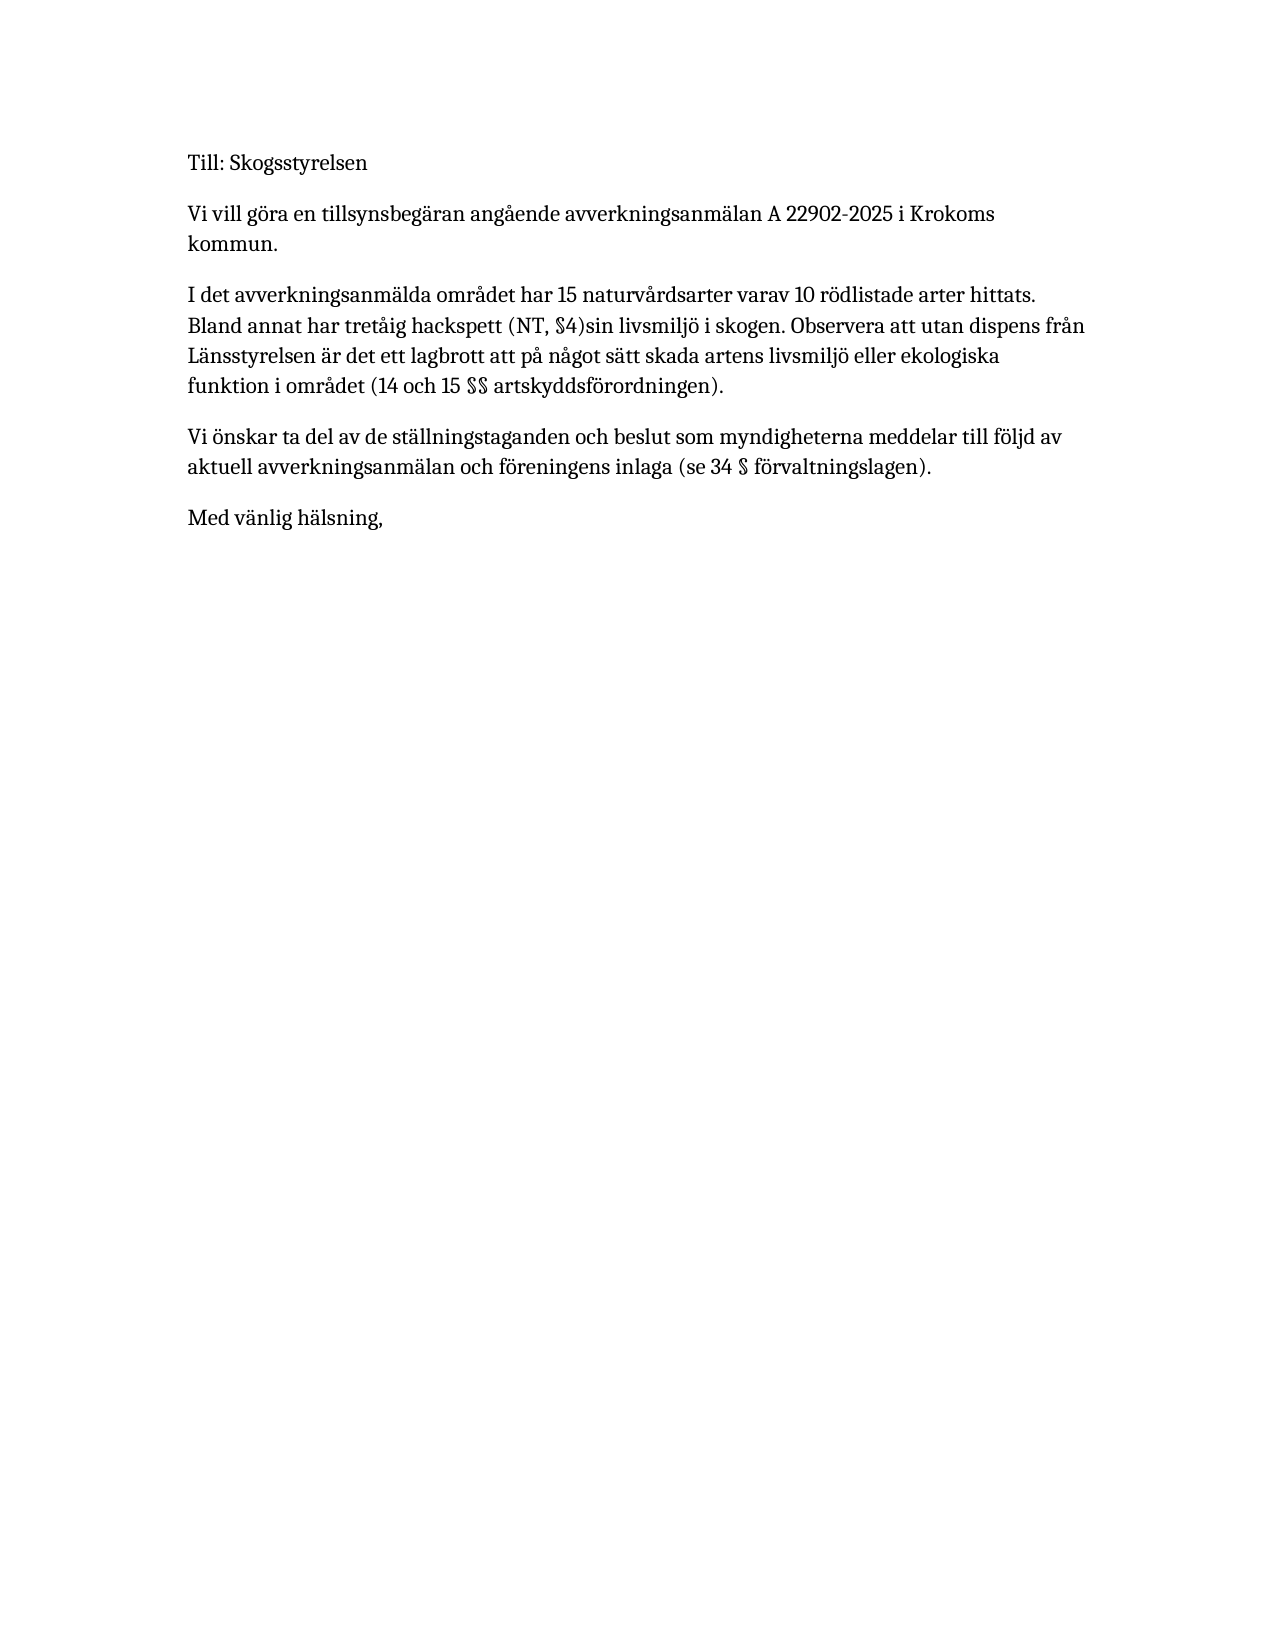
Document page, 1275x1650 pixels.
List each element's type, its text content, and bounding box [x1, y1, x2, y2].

text I det avverkningsanmälda området har 15 naturvårdsarter varav 10 rödlistade arter hittats. Bland annat har tretåig hackspett (NT, §4)sin livsmiljö i skogen. Observera att utan dispens från Länsstyrelsen är det ett lagbrott att på något sätt skada artens livsmiljö eller ekologiska funktion i området (14 och 15 §§ artskyddsförordningen). [187, 282, 1087, 399]
text Med vänlig hälsning, [187, 505, 1087, 562]
text Vi önskar ta del av de ställningstaganden och beslut som myndigheterna meddelar till följd av aktuell avverkningsanmälan och föreningens inlaga (se 34 § förvaltningslagen). [187, 424, 1087, 481]
text Till: Skogsstyrelsen [187, 150, 1087, 176]
text Vi vill göra en tillsynsbegäran angående avverkningsanmälan A 22902-2025 i Krokoms kommun. [187, 201, 1087, 258]
